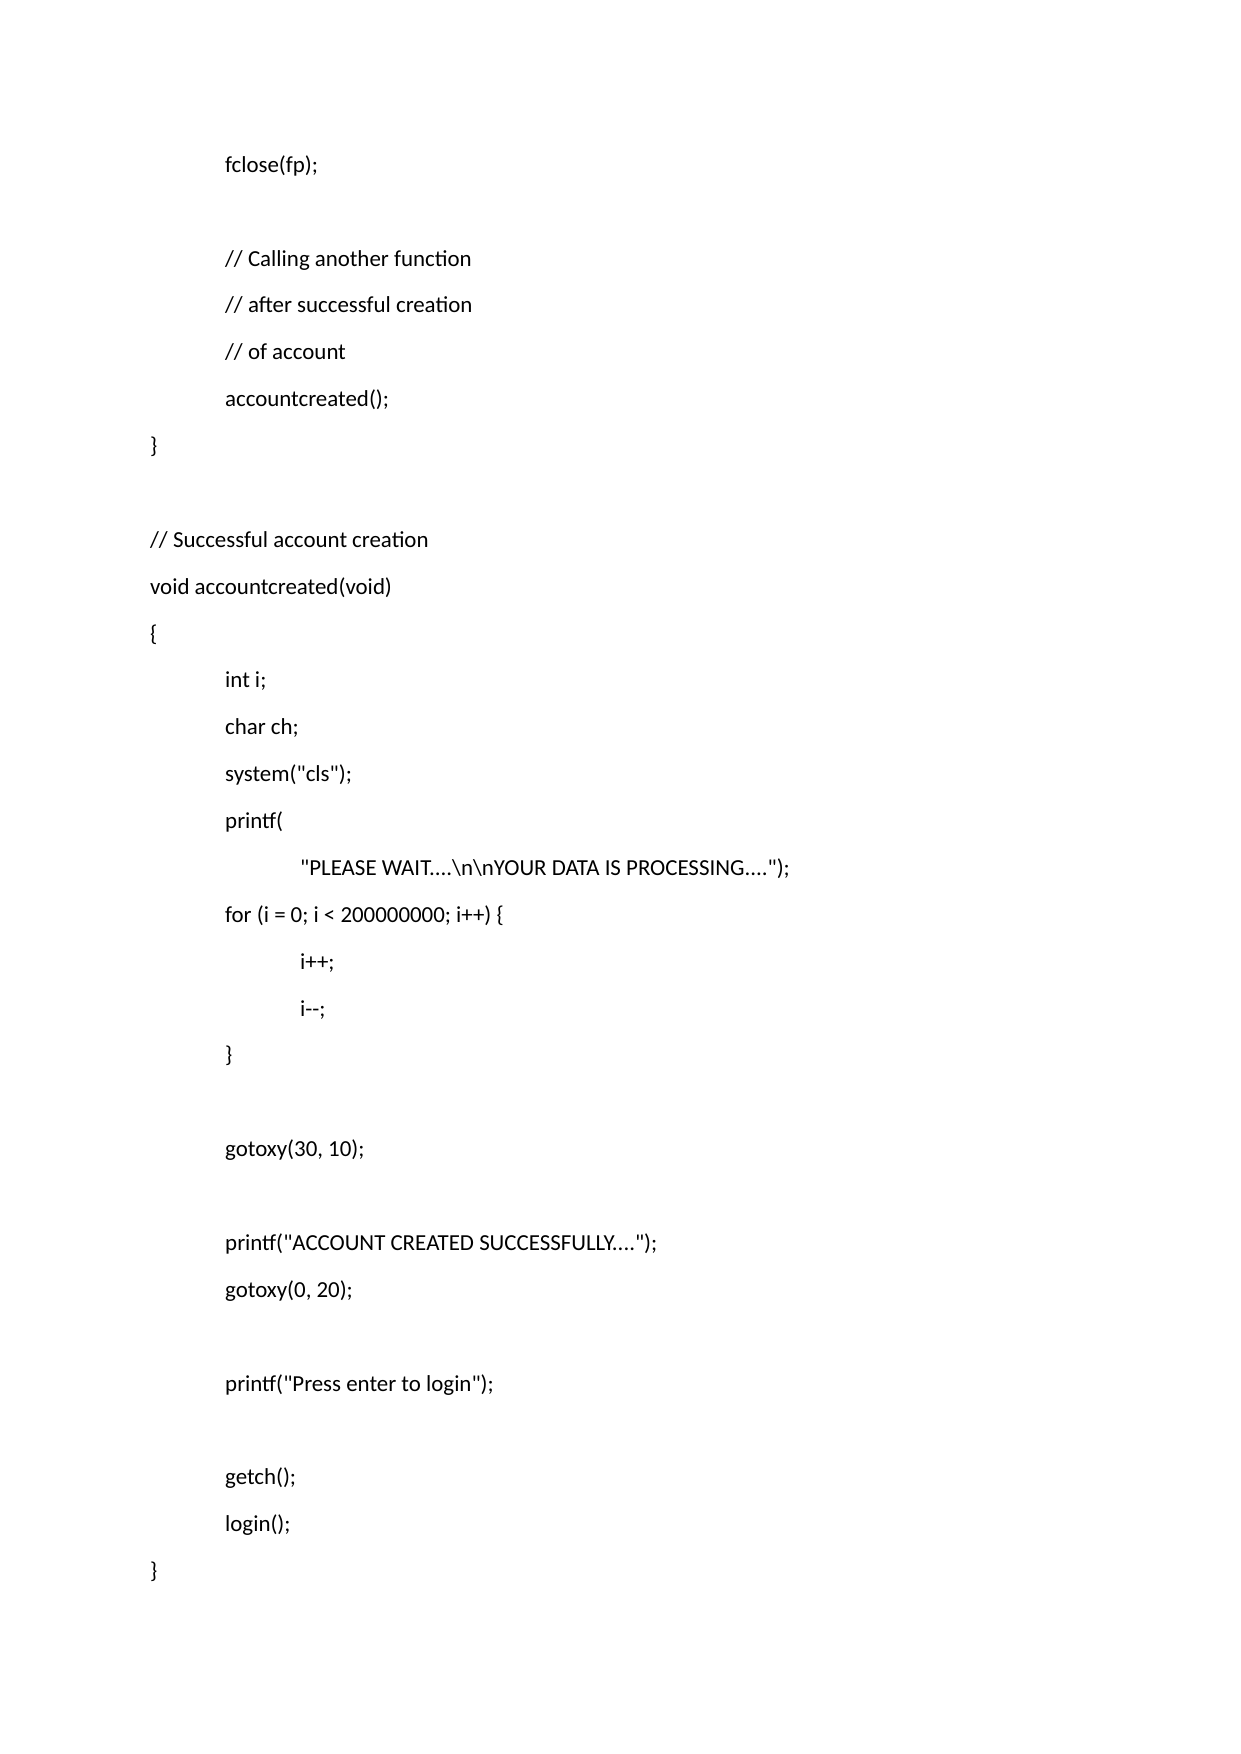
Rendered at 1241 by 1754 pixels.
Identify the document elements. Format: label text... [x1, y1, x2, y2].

text { [150, 619, 1090, 647]
text system("cls"); [150, 759, 1090, 787]
text printf( [150, 806, 1090, 834]
text int i; [150, 666, 1090, 694]
text } [150, 1041, 1090, 1069]
text // Calling another function [150, 244, 1090, 272]
text gotoxy(0, 20); [150, 1275, 1090, 1303]
text getch(); [150, 1462, 1090, 1491]
text i--; [150, 994, 1090, 1022]
text char ch; [150, 712, 1090, 741]
text } [150, 431, 1090, 459]
text printf("ACCOUNT CREATED SUCCESSFULLY...."); [150, 1228, 1090, 1256]
text } [150, 1556, 1090, 1584]
text // of account [150, 337, 1090, 366]
text fclose(fp); [150, 150, 1090, 178]
text void accountcreated(void) [150, 572, 1090, 600]
text i++; [150, 947, 1090, 975]
text for (i = 0; i < 200000000; i++) { [150, 900, 1090, 928]
text // after successful creation [150, 291, 1090, 319]
text gotoxy(30, 10); [150, 1134, 1090, 1162]
text printf("Press enter to login"); [150, 1369, 1090, 1397]
text "PLEASE WAIT....\n\nYOUR DATA IS PROCESSING...."); [150, 853, 1090, 881]
text login(); [150, 1509, 1090, 1537]
text accountcreated(); [150, 384, 1090, 412]
text // Successful account creation [150, 525, 1090, 553]
